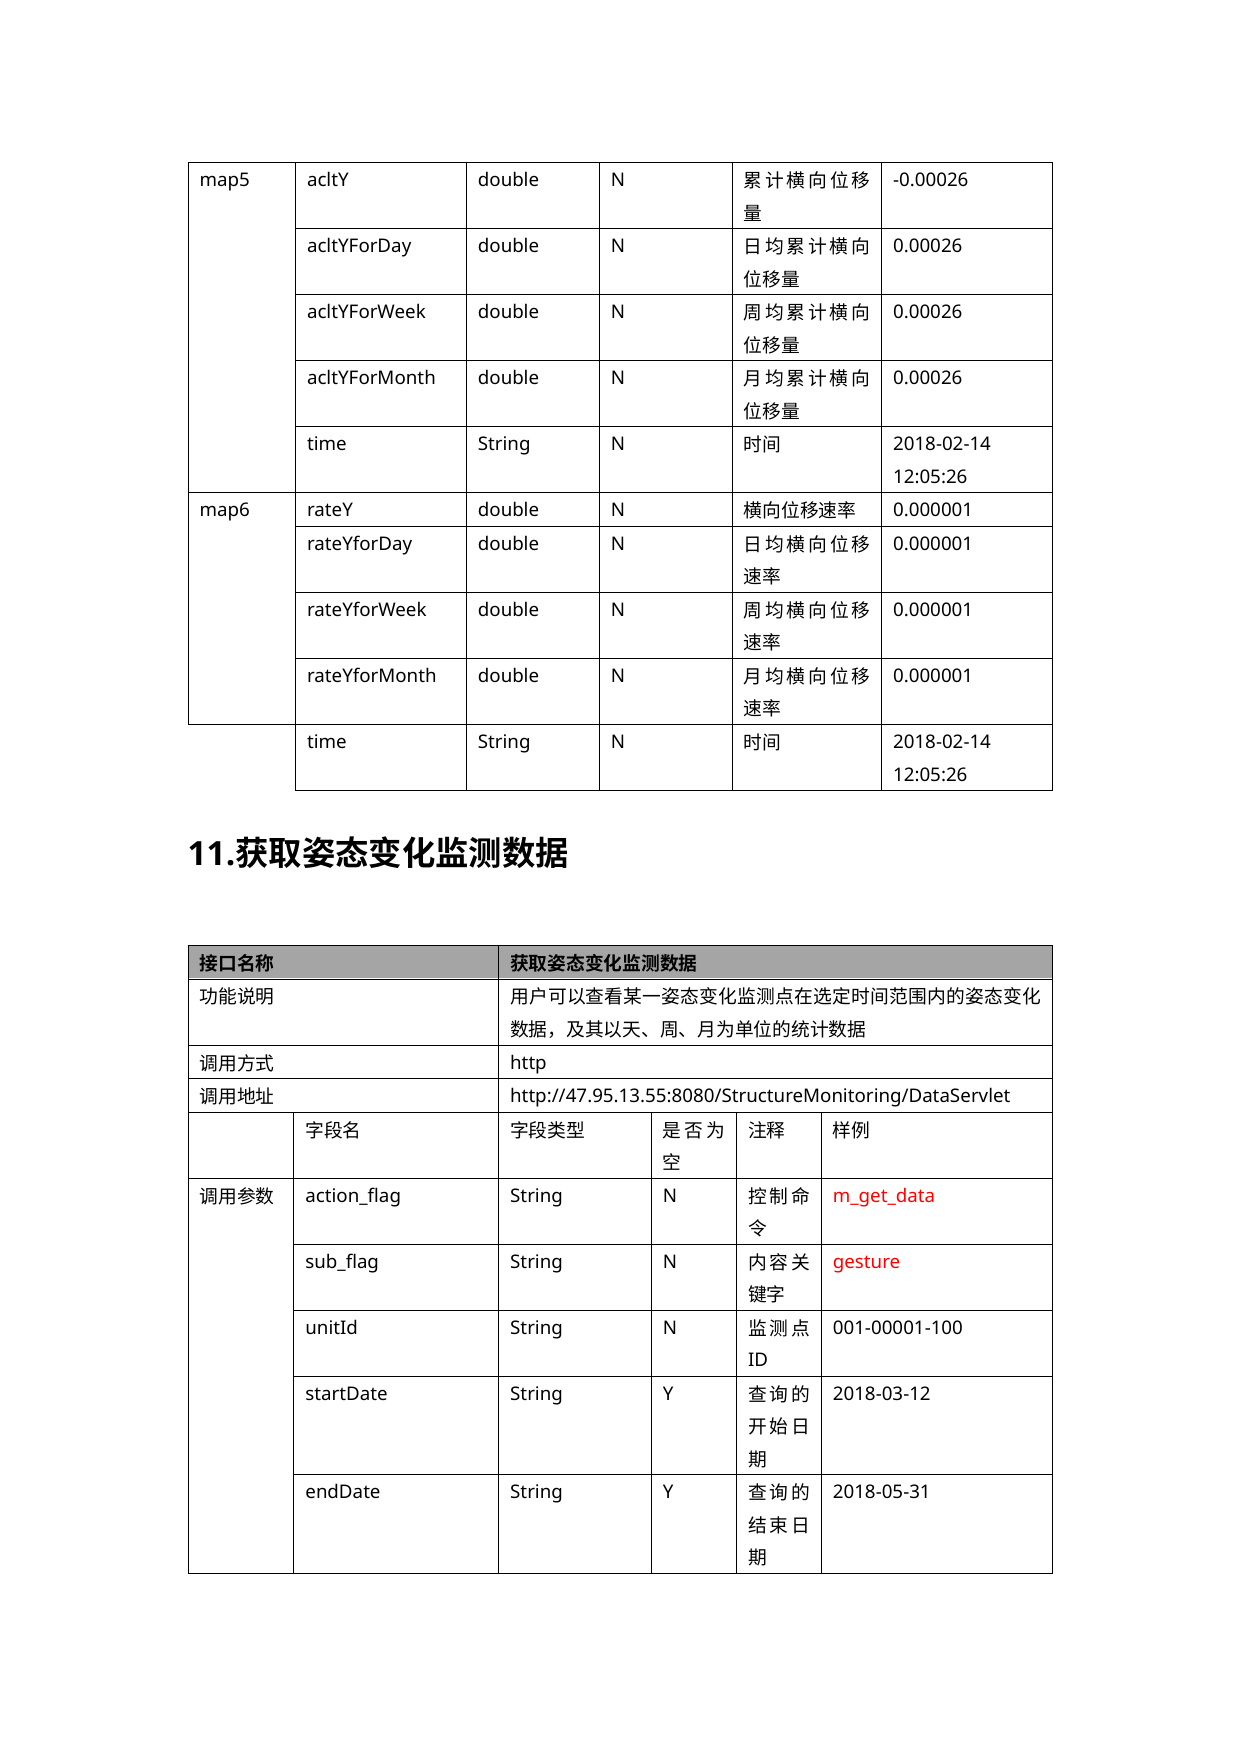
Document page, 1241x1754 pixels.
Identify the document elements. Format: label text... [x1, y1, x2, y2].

table_cell time [296, 427, 466, 492]
table_cell N [652, 1245, 736, 1310]
table_cell String [467, 427, 599, 492]
table_cell 月均累计横向位移量 [733, 361, 881, 426]
table_cell N [600, 725, 732, 790]
table_cell 2018-02-14 12:05:26 [882, 427, 1052, 492]
table_cell String [467, 725, 599, 790]
table_cell 时间 [733, 427, 881, 492]
table_cell double [467, 229, 599, 294]
table_cell sub_flag [294, 1245, 498, 1310]
table_cell 2018-02-14 12:05:26 [882, 725, 1052, 790]
table_cell N [652, 1311, 736, 1376]
table_cell acltY [296, 163, 466, 228]
table_cell 监测点ID [737, 1311, 821, 1376]
table_cell N [652, 1179, 736, 1244]
table_cell double [467, 527, 599, 592]
table_cell 0.000001 [882, 493, 1052, 526]
table_cell 周均横向位移速率 [733, 593, 881, 658]
table_cell 是否为空 [652, 1113, 736, 1178]
table_cell N [600, 295, 732, 360]
table_cell N [600, 361, 732, 426]
table_cell 功能说明 [189, 980, 498, 1044]
table_cell acltYForMonth [296, 361, 466, 426]
table_cell 控制命令 [737, 1179, 821, 1244]
table_cell action_flag [294, 1179, 498, 1244]
table_cell 内容关键字 [737, 1245, 821, 1310]
table_cell 调用方式 [189, 1046, 498, 1078]
table_cell 0.000001 [882, 527, 1052, 592]
table_cell 0.000001 [882, 593, 1052, 658]
table_cell N [600, 427, 732, 492]
table_cell 日均累计横向位移量 [733, 229, 881, 294]
table_cell [189, 1113, 293, 1178]
table_cell String [499, 1475, 651, 1573]
table_cell 2018-05-31 [822, 1475, 1052, 1573]
table_cell http [499, 1046, 1052, 1078]
table_cell 调用参数 [189, 1179, 293, 1573]
table_cell time [296, 725, 466, 790]
table_header 接口名称 [189, 946, 498, 978]
table_cell 0.00026 [882, 361, 1052, 426]
table_cell N [600, 163, 732, 228]
table_cell startDate [294, 1377, 498, 1474]
table_cell 0.000001 [882, 659, 1052, 724]
table_cell 查询的开始日期 [737, 1377, 821, 1474]
table_cell Y [652, 1377, 736, 1474]
table_cell 周均累计横向位移量 [733, 295, 881, 360]
table_cell double [467, 659, 599, 724]
table_cell 用户可以查看某一姿态变化监测点在选定时间范围内的姿态变化数据，及其以天、周、月为单位的统计数据 [499, 980, 1052, 1044]
table_cell double [467, 163, 599, 228]
table_cell 0.00026 [882, 229, 1052, 294]
table_cell rateYforDay [296, 527, 466, 592]
table_cell String [499, 1245, 651, 1310]
table_cell N [600, 659, 732, 724]
table_header 获取姿态变化监测数据 [499, 946, 1052, 978]
table_cell String [499, 1377, 651, 1474]
table_cell 累计横向位移量 [733, 163, 881, 228]
table_cell double [467, 493, 599, 526]
table_cell gesture [822, 1245, 1052, 1310]
table_cell acltYForDay [296, 229, 466, 294]
table_cell map6 [189, 493, 295, 724]
table_cell 日均横向位移速率 [733, 527, 881, 592]
table_cell 查询的结束日期 [737, 1475, 821, 1573]
table_cell N [600, 593, 732, 658]
table_cell 调用地址 [189, 1079, 498, 1112]
table_cell 时间 [733, 725, 881, 790]
table_cell 横向位移速率 [733, 493, 881, 526]
table_cell N [600, 229, 732, 294]
table_cell double [467, 295, 599, 360]
table_cell String [499, 1311, 651, 1376]
table_cell rateY [296, 493, 466, 526]
table_cell Y [652, 1475, 736, 1573]
table_cell 0.00026 [882, 295, 1052, 360]
table_cell 字段名 [294, 1113, 498, 1178]
table_cell http://47.95.13.55:8080/StructureMonitoring/DataServlet [499, 1079, 1052, 1112]
subtitle 11.获取姿态变化监测数据 [187, 818, 1053, 883]
table_cell -0.00026 [882, 163, 1052, 228]
table_cell 2018-03-12 [822, 1377, 1052, 1474]
table_cell map5 [189, 163, 295, 492]
table_cell rateYforWeek [296, 593, 466, 658]
table_cell N [600, 527, 732, 592]
table_cell 月均横向位移速率 [733, 659, 881, 724]
table_cell unitId [294, 1311, 498, 1376]
table_cell m_get_data [822, 1179, 1052, 1244]
table_cell 样例 [822, 1113, 1052, 1178]
table_cell N [600, 493, 732, 526]
table_cell 字段类型 [499, 1113, 651, 1178]
table_cell double [467, 361, 599, 426]
table_cell 001-00001-100 [822, 1311, 1052, 1376]
table_cell endDate [294, 1475, 498, 1573]
table_cell rateYforMonth [296, 659, 466, 724]
table_cell String [499, 1179, 651, 1244]
table_cell acltYForWeek [296, 295, 466, 360]
table_cell double [467, 593, 599, 658]
table_cell 注释 [737, 1113, 821, 1178]
